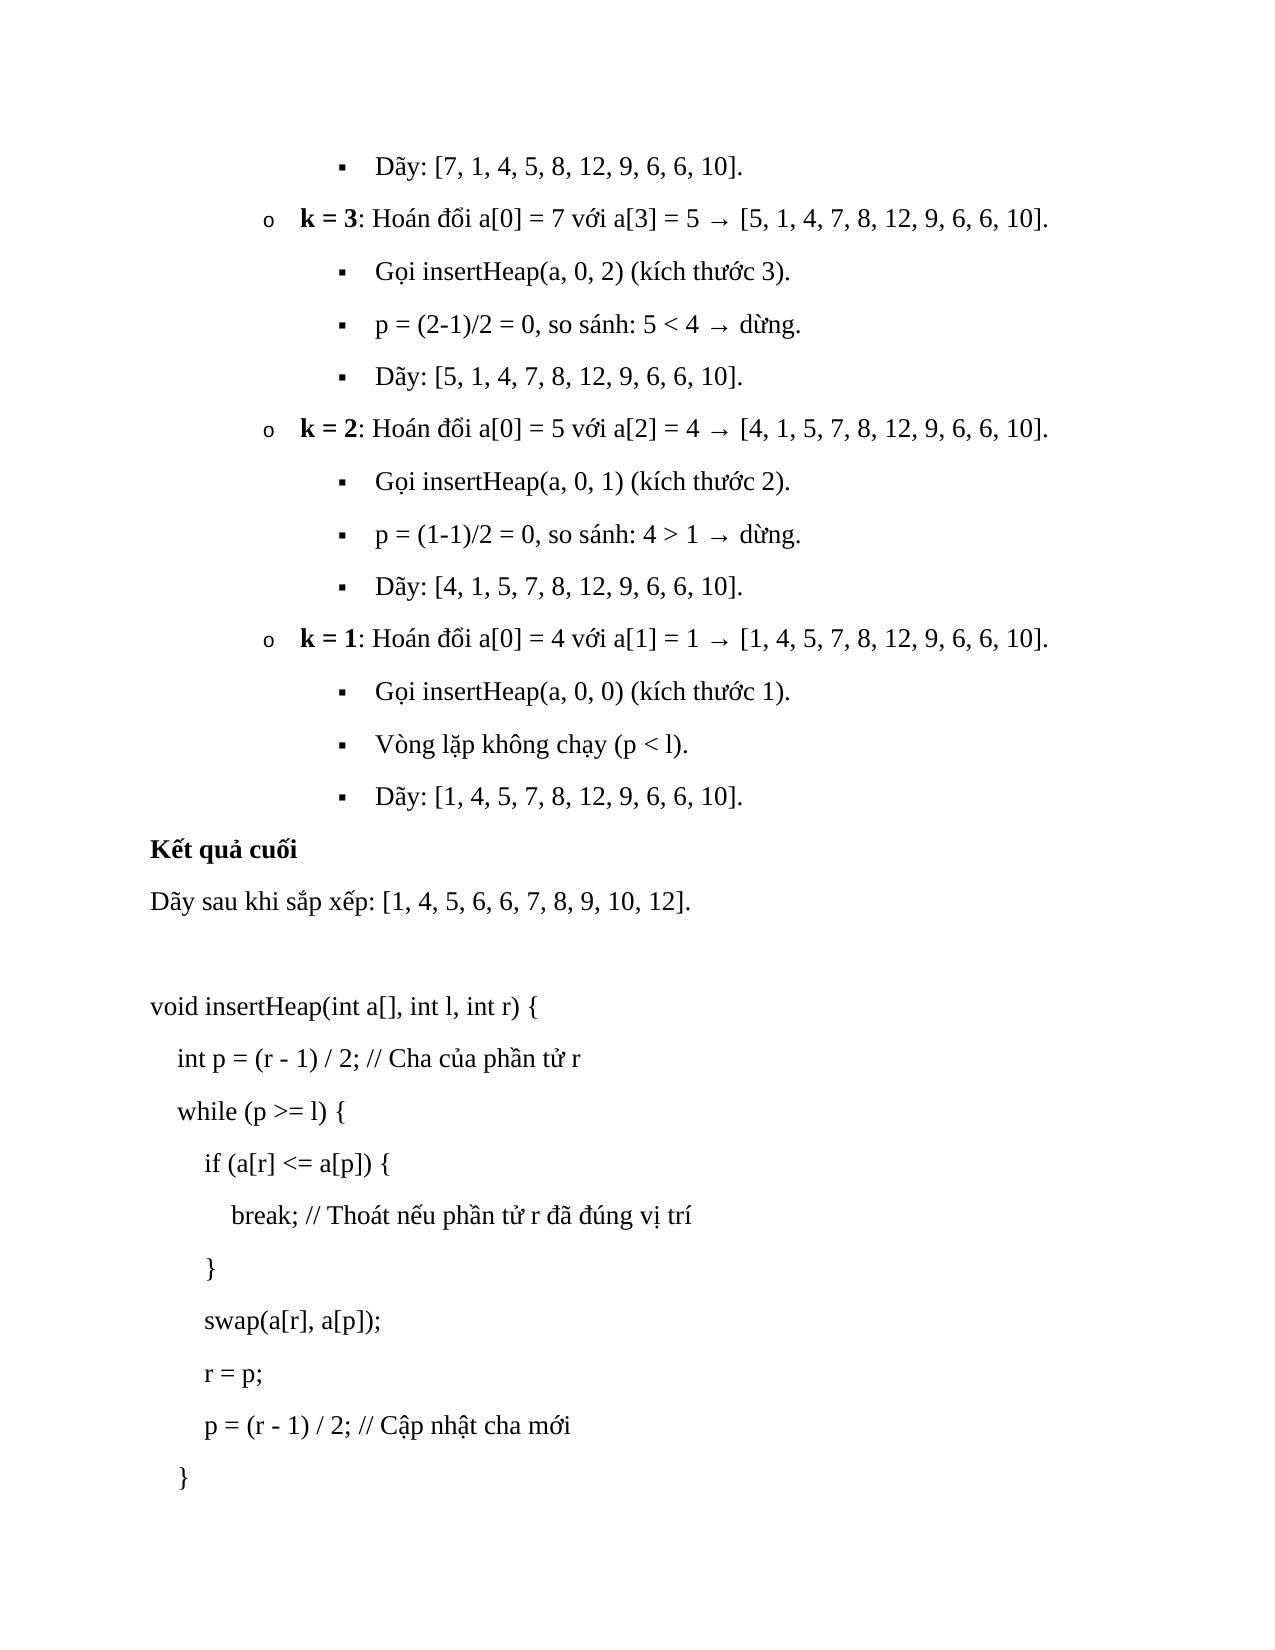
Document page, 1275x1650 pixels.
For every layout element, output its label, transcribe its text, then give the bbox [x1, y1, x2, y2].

list k = 3: Hoán đổi a[0] = 7 với a[3] = 5 → [5, 1, 4, 7, 8, 12, 9, 6, 6, 10]. [262, 202, 1125, 234]
list p = (2-1)/2 = 0, so sánh: 5 < 4 → dừng. [337, 308, 1125, 339]
text Dãy sau khi sắp xếp: [1, 4, 5, 6, 6, 7, 8, 9, 10, 12]. [150, 885, 1125, 916]
list Vòng lặp không chạy (p < l). [337, 728, 1125, 759]
list Gọi insertHeap(a, 0, 0) (kích thước 1). [337, 676, 1125, 707]
text } [150, 1461, 1125, 1493]
text r = p; [150, 1357, 1125, 1388]
text int p = (r - 1) / 2; // Cha của phần tử r [150, 1042, 1125, 1073]
text void insertHeap(int a[], int l, int r) { [150, 990, 1125, 1021]
list Dãy: [7, 1, 4, 5, 8, 12, 9, 6, 6, 10]. [337, 150, 1125, 181]
text } [150, 1252, 1125, 1283]
list k = 1: Hoán đổi a[0] = 4 với a[1] = 1 → [1, 4, 5, 7, 8, 12, 9, 6, 6, 10]. [262, 623, 1125, 654]
list Gọi insertHeap(a, 0, 1) (kích thước 2). [337, 465, 1125, 497]
text if (a[r] <= a[p]) { [150, 1147, 1125, 1178]
list Dãy: [1, 4, 5, 7, 8, 12, 9, 6, 6, 10]. [337, 780, 1125, 811]
text while (p >= l) { [150, 1095, 1125, 1126]
list p = (1-1)/2 = 0, so sánh: 4 > 1 → dừng. [337, 518, 1125, 549]
text swap(a[r], a[p]); [150, 1304, 1125, 1335]
list Dãy: [5, 1, 4, 7, 8, 12, 9, 6, 6, 10]. [337, 360, 1125, 391]
text Kết quả cuối [150, 833, 1125, 864]
list k = 2: Hoán đổi a[0] = 5 với a[2] = 4 → [4, 1, 5, 7, 8, 12, 9, 6, 6, 10]. [262, 412, 1125, 444]
text p = (r - 1) / 2; // Cập nhật cha mới [150, 1409, 1125, 1440]
text break; // Thoát nếu phần tử r đã đúng vị trí [150, 1199, 1125, 1231]
list Gọi insertHeap(a, 0, 2) (kích thước 3). [337, 255, 1125, 286]
list Dãy: [4, 1, 5, 7, 8, 12, 9, 6, 6, 10]. [337, 570, 1125, 601]
